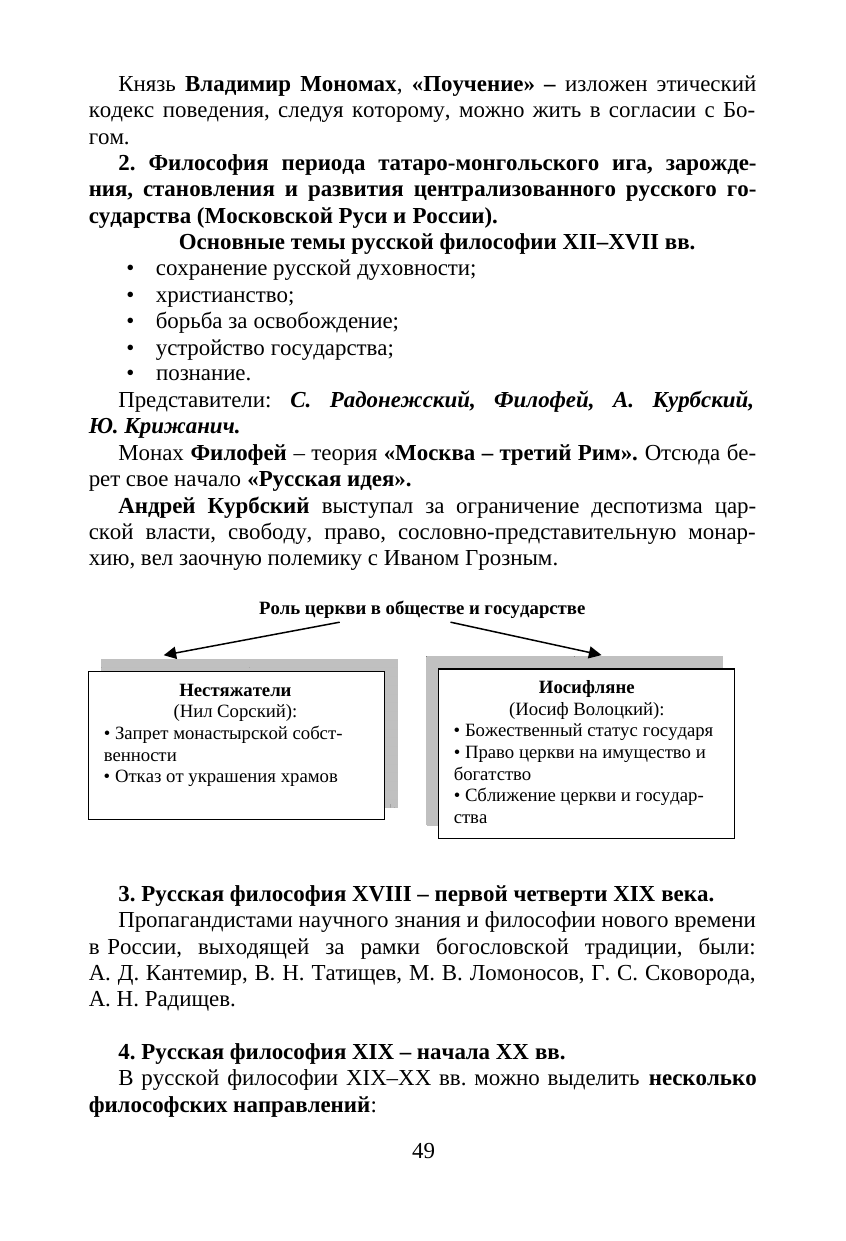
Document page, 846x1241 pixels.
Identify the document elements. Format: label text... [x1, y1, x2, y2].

text Представители: С. Радонежский, Филофей, А. Курбский, Ю. Крижанич. [88, 386, 757, 439]
subtitle Философия периода татаро-монгольского ига, зарожде- ния, становления и развития централизованного русского го- сударства (Московской Руси и России). [88, 149, 757, 228]
list познание. [126, 360, 810, 386]
text В русской философии XIX–XX вв. можно выделить несколько философских направлений: [88, 1064, 757, 1117]
text Основные темы русской философии XII–XVII вв. [179, 228, 810, 254]
list борьба за освобождение; [126, 307, 810, 333]
text Монах Филофей – теория «Москва – третий Рим». Отсюда бе- рет свое начало «Русская идея». [88, 439, 756, 492]
text Князь Владимир Мономах, «Поучение» – изложен этический кодекс поведения, следуя которому, можно жить в согласии с Бо- гом. [88, 70, 757, 149]
list христианство; [126, 281, 810, 307]
subtitle Русская философия XIX – начала XX вв. [118, 1038, 810, 1064]
text Андрей Курбский выступал за ограничение деспотизма цар- ской власти, свободу, право, сословно-представительную монар- хию, вел заочную полемику с Иваном Грозным. [88, 492, 757, 571]
subtitle Русская философия XVIII – первой четверти XIX века. [118, 880, 810, 906]
list сохранение русской духовности; [126, 254, 810, 281]
picture [426, 656, 723, 826]
list устройство государства; [126, 333, 810, 360]
text Пропагандистами научного знания и философии нового времени в России, выходящей за рамки богословской традиции, были: А. Д. Кантемир, В. Н. Татищев, М. В. Ломоносов, Г. С. Сковорода, А. Н. Радищев. [88, 906, 757, 1012]
picture [101, 659, 398, 808]
list Роль церкви в обществе и государстве [259, 597, 810, 619]
